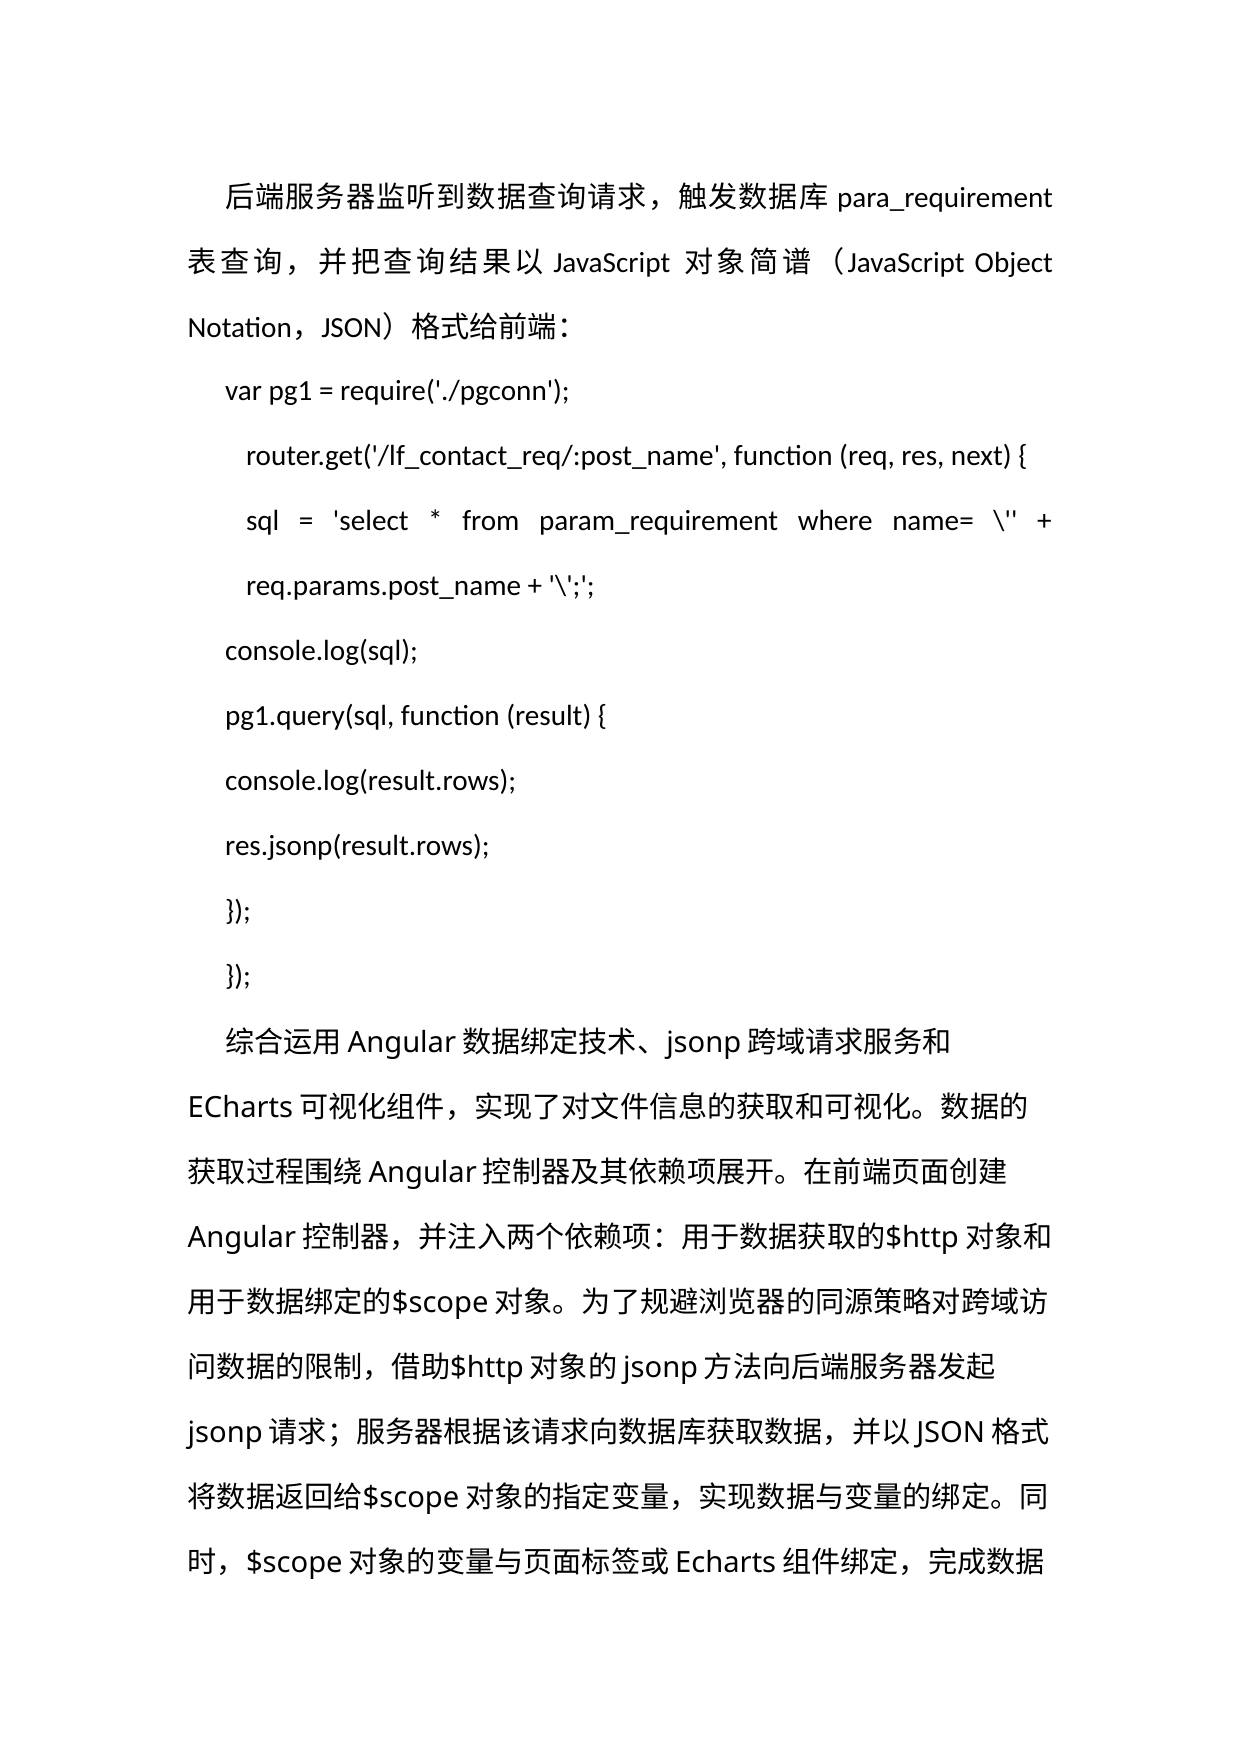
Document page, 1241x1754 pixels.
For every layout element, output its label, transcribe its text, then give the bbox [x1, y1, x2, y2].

text res.jsonp(result.rows); [187, 812, 1053, 877]
text console.log(sql); [187, 617, 1053, 682]
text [187, 1007, 1053, 1592]
text 后端服务器监听到数据查询请求，触发数据库para_requirement表查询，并把查询结果以JavaScript 对象简谱（JavaScript Object Notation，JSON）格式给前端： [187, 162, 1053, 357]
text console.log(result.rows); [187, 747, 1053, 812]
text sql = 'select * from param_requirement where name= \'' + req.params.post_name + '\';'; [246, 487, 1053, 617]
text router.get('/lf_contact_req/:post_name', function (req, res, next) { [246, 422, 1053, 487]
text }); [187, 942, 1053, 1007]
text pg1.query(sql, function (result) { [187, 682, 1053, 747]
text }); [187, 877, 1053, 942]
text var pg1 = require('./pgconn'); [187, 357, 1053, 422]
